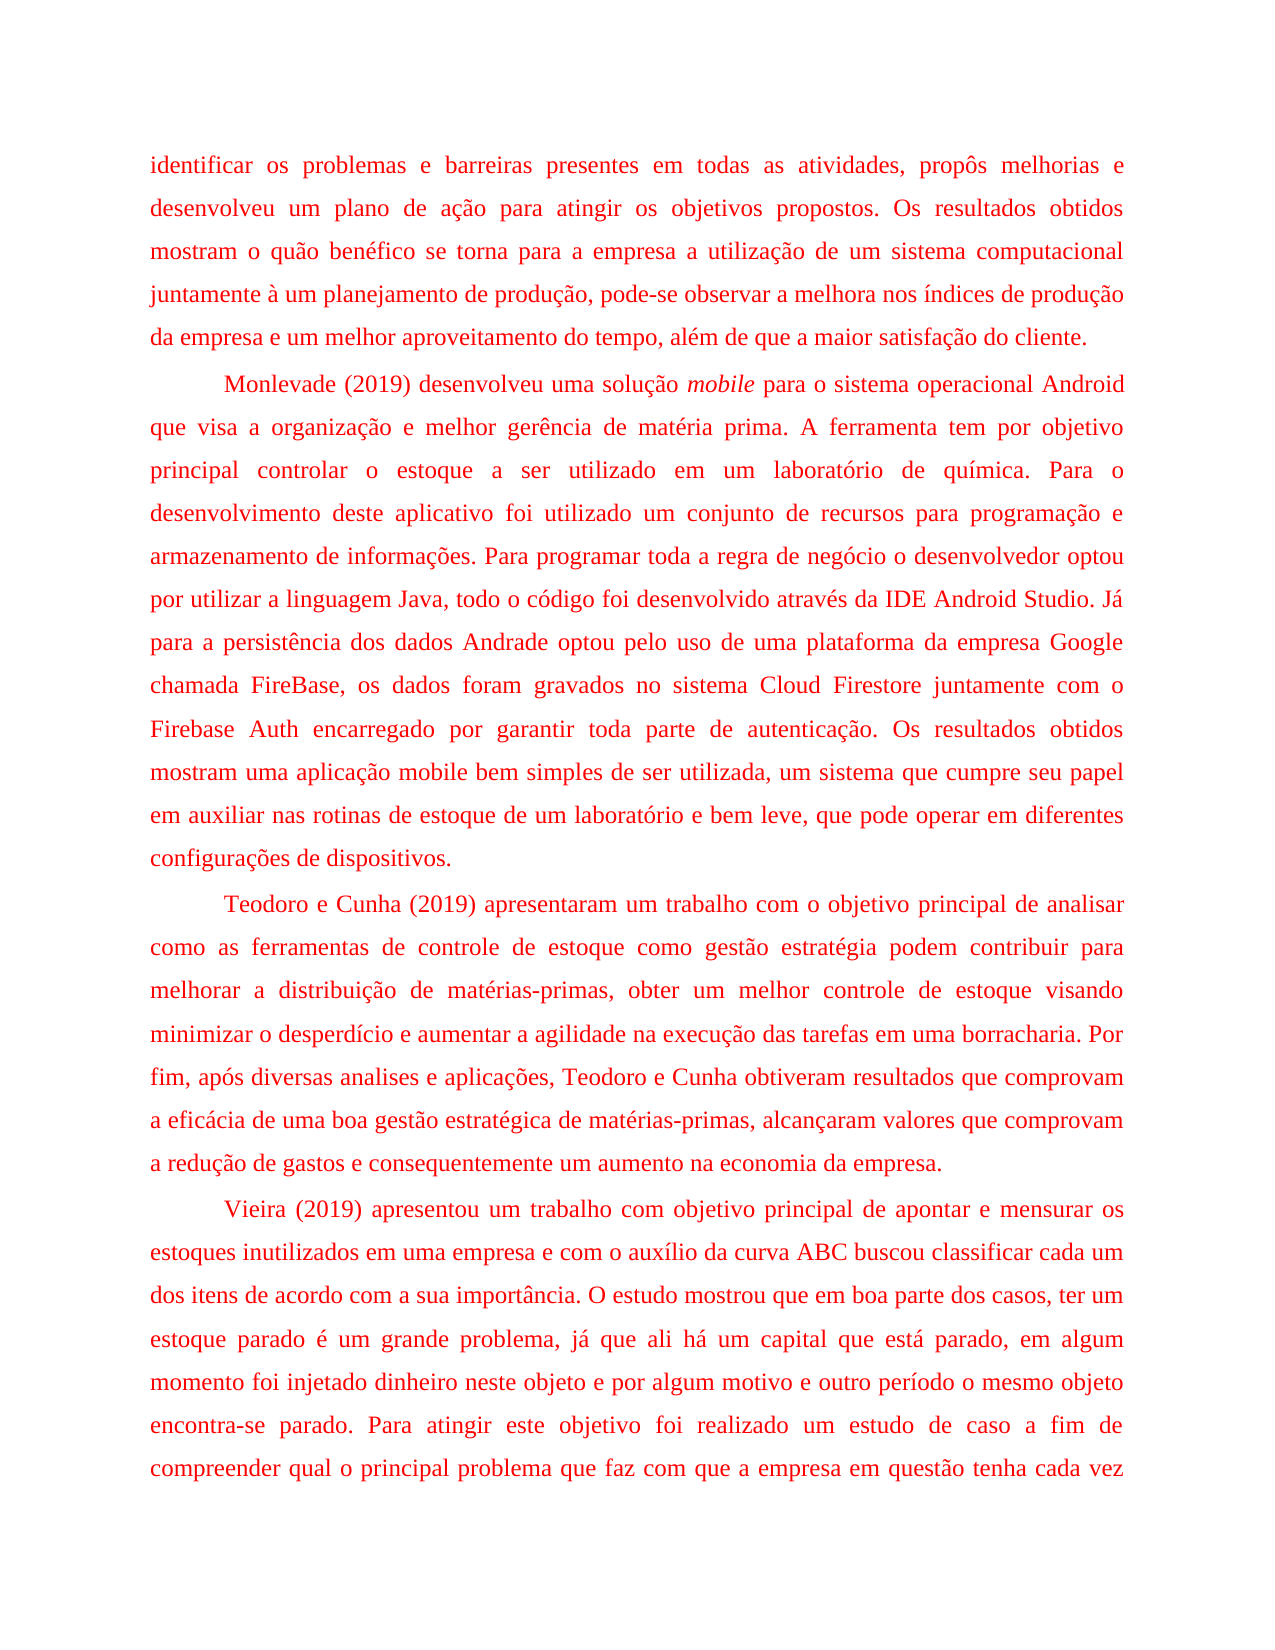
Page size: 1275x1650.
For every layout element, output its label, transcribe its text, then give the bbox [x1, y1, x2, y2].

text Monlevade (2019) desenvolveu uma solução mobile para o sistema operacional Android que visa a organização e melhor gerência de matéria prima. A ferramenta tem por objetivo principal controlar o estoque a ser utilizado em um laboratório de química. Para o desenvolvimento deste aplicativo foi utilizado um conjunto de recursos para programação e armazenamento de informações. Para programar toda a regra de negócio o desenvolvedor optou por utilizar a linguagem Java, todo o código foi desenvolvido através da IDE Android Studio. Já para a persistência dos dados Andrade optou pelo uso de uma plataforma da empresa Google chamada FireBase, os dados foram gravados no sistema Cloud Firestore juntamente com o Firebase Auth encarregado por garantir toda parte de autenticação. Os resultados obtidos mostram uma aplicação mobile bem simples de ser utilizada, um sistema que cumpre seu papel em auxiliar nas rotinas de estoque de um laboratório e bem leve, que pode operar em diferentes configurações de dispositivos. [150, 369, 1125, 872]
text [150, 150, 1125, 351]
text Teodoro e Cunha (2019) apresentaram um trabalho com o objetivo principal de analisar como as ferramentas de controle de estoque como gestão estratégia podem contribuir para melhorar a distribuição de matérias-primas, obter um melhor controle de estoque visando minimizar o desperdício e aumentar a agilidade na execução das tarefas em uma borracharia. Por fim, após diversas analises e aplicações, Teodoro e Cunha obtiveram resultados que comprovam a eficácia de uma boa gestão estratégica de matérias-primas, alcançaram valores que comprovam a redução de gastos e consequentemente um aumento na economia da empresa. [150, 889, 1125, 1177]
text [150, 1194, 1125, 1482]
